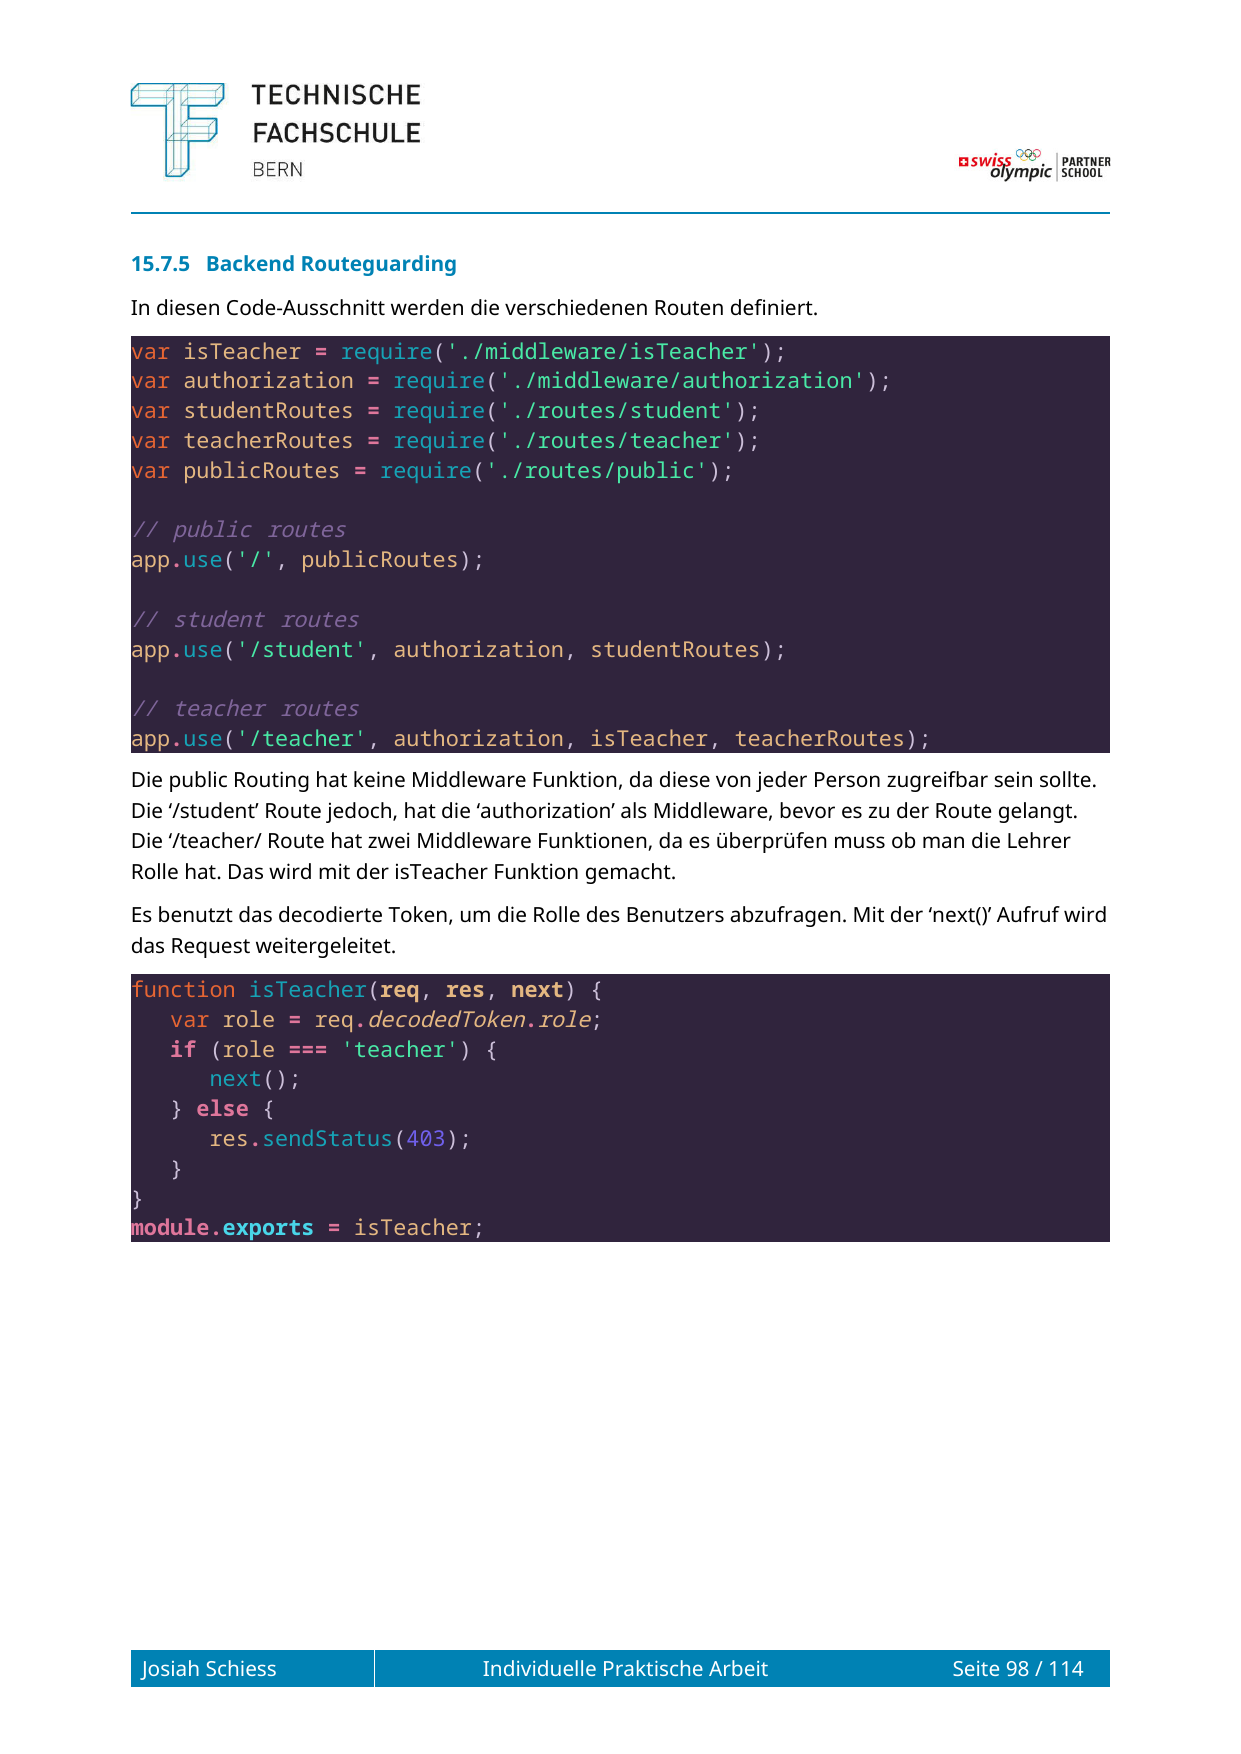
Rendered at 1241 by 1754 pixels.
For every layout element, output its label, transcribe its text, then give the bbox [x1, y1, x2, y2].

text var teacherRoutes = require('./routes/teacher'); [131, 425, 1110, 455]
text module.exports = isTeacher; [131, 1212, 1110, 1242]
text var studentRoutes = require('./routes/student'); [131, 395, 1110, 425]
text var publicRoutes = require('./routes/public'); [131, 455, 1110, 485]
text app.use('/student', authorization, studentRoutes); [131, 634, 1110, 663]
text if (role === 'teacher') { [131, 1034, 1110, 1063]
text Es benutzt das decodierte Token, um die Rolle des Benutzers abzufragen. Mit der ‘next()’ Aufruf wird das Request weitergeleitet. [131, 900, 1110, 959]
text // teacher routes [131, 693, 1110, 723]
text var authorization = require('./middleware/authorization'); [131, 366, 1110, 395]
text // student routes [131, 604, 1110, 634]
text var isTeacher = require('./middleware/isTeacher'); [131, 336, 1110, 366]
text } [131, 1183, 1110, 1212]
text next(); [131, 1063, 1110, 1093]
subtitle Backend Routeguarding [131, 249, 1110, 278]
picture [130, 83, 1111, 210]
text res.sendStatus(403); [131, 1123, 1110, 1153]
text function isTeacher(req, res, next) { [131, 974, 1110, 1004]
text // public routes [131, 514, 1110, 544]
text app.use('/', publicRoutes); [131, 544, 1110, 574]
text var role = req.decodedToken.role; [131, 1004, 1110, 1034]
text In diesen Code-Ausschnitt werden die verschiedenen Routen definiert. [131, 293, 1110, 321]
text Die public Routing hat keine Middleware Funktion, da diese von jeder Person zugreifbar sein sollte. Die ‘/student’ Route jedoch, hat die ‘authorization’ als Middleware, bevor es zu der Route gelangt. Die ‘/teacher/ Route hat zwei Middleware Funktionen, da es überprüfen muss ob man die Lehrer Rolle hat. Das wird mit der isTeacher Funktion gemacht. [131, 765, 1110, 886]
text } [131, 1153, 1110, 1183]
text } else { [131, 1093, 1110, 1123]
text app.use('/teacher', authorization, isTeacher, teacherRoutes); [131, 723, 1110, 753]
